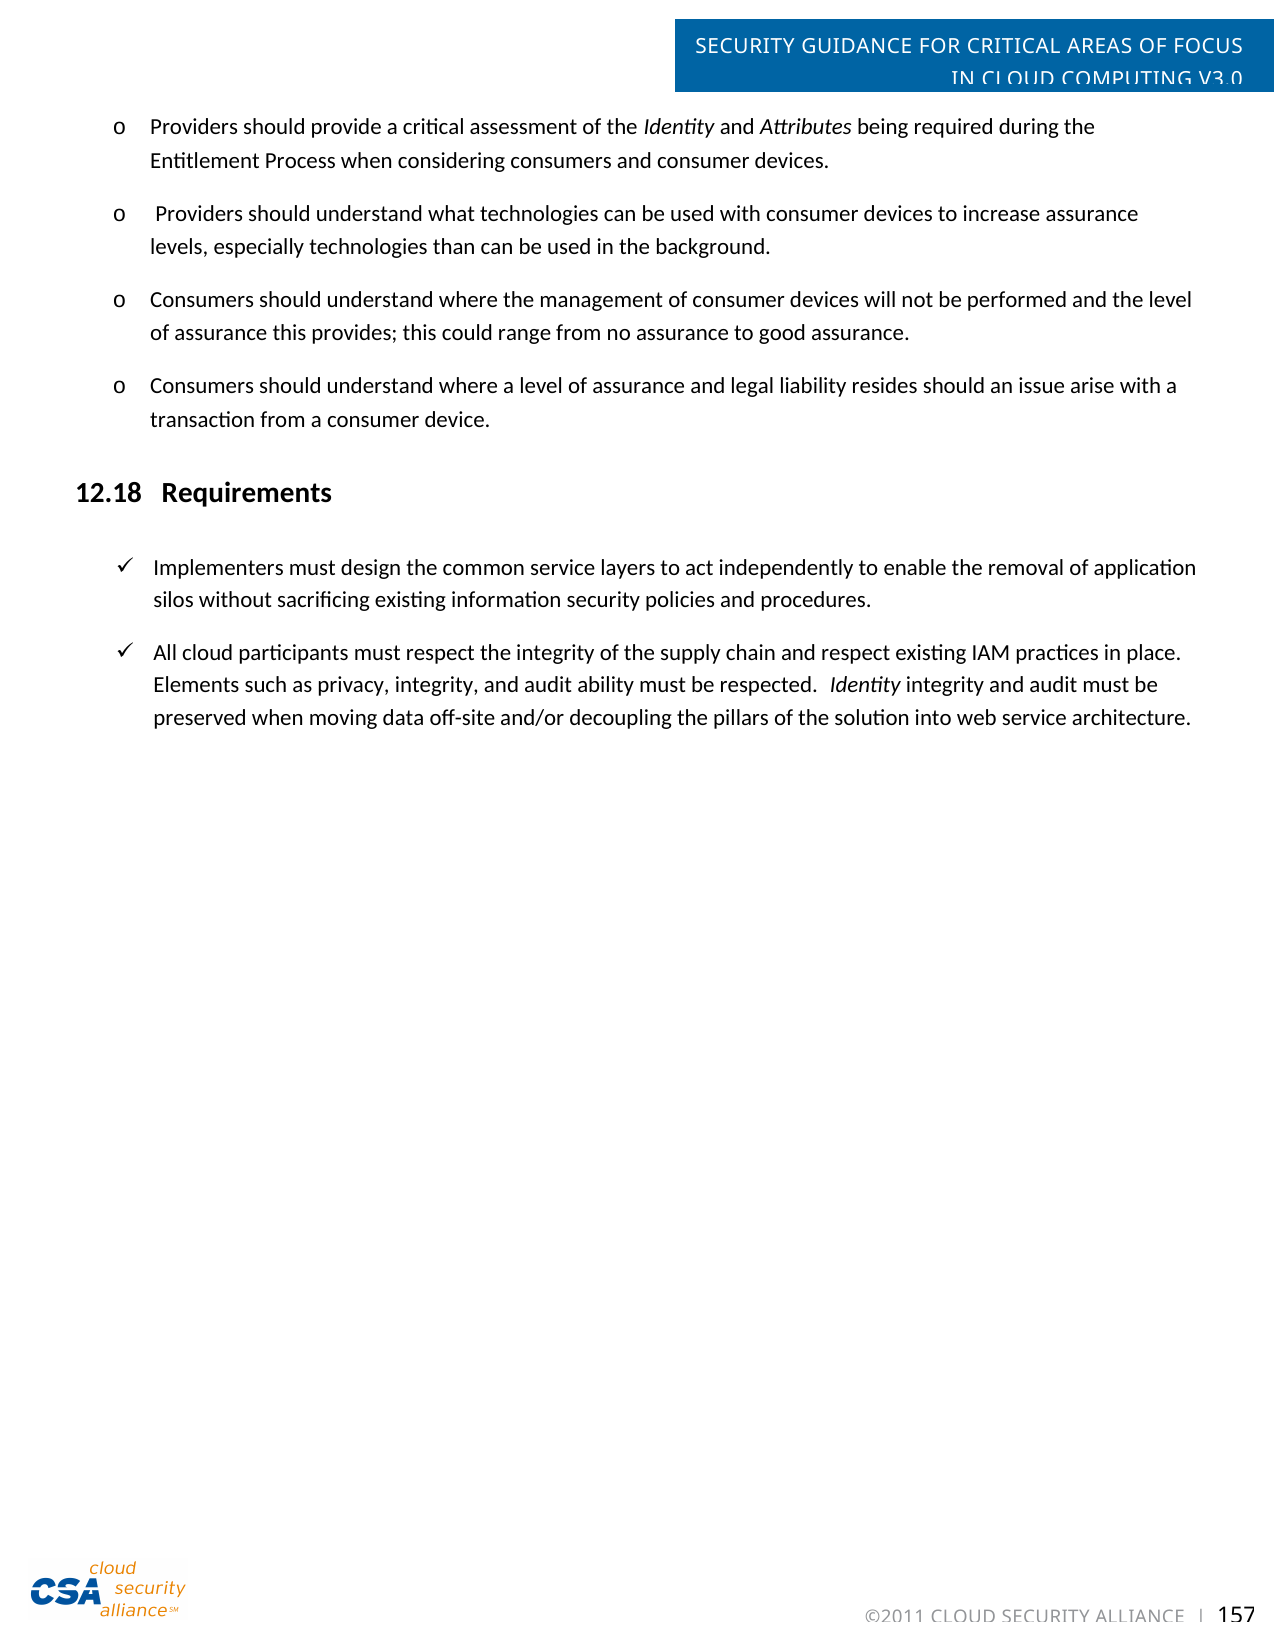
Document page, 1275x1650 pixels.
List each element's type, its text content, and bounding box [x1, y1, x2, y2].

list Providers should understand what technologies can be used with consumer devices to increase assurance levels, especially technologies than can be used in the background. [112, 199, 1200, 260]
list Consumers should understand where the management of consumer devices will not be performed and the level of assurance this provides; this could range from no assurance to good assurance. [112, 285, 1200, 347]
list Implementers must design the common service layers to act independently to enable the removal of application silos without sacrificing existing information security policies and procedures. [116, 553, 1200, 613]
list Providers should provide a critical assessment of the Identity and Attributes being required during the Entitlement Process when considering consumers and consumer devices. [112, 112, 1200, 174]
list Consumers should understand where a level of assurance and legal liability resides should an issue arise with a transaction from a consumer device. [112, 372, 1200, 433]
text 12.18 Requirements [75, 474, 1200, 510]
picture [28, 1558, 188, 1620]
list All cloud participants must respect the integrity of the supply chain and respect existing IAM practices in place. Elements such as privacy, integrity, and audit ability must be respected. Identity integrity and audit must be preserved when moving data off-site and/or decoupling the pillars of the solution into web service architecture. [116, 638, 1200, 731]
